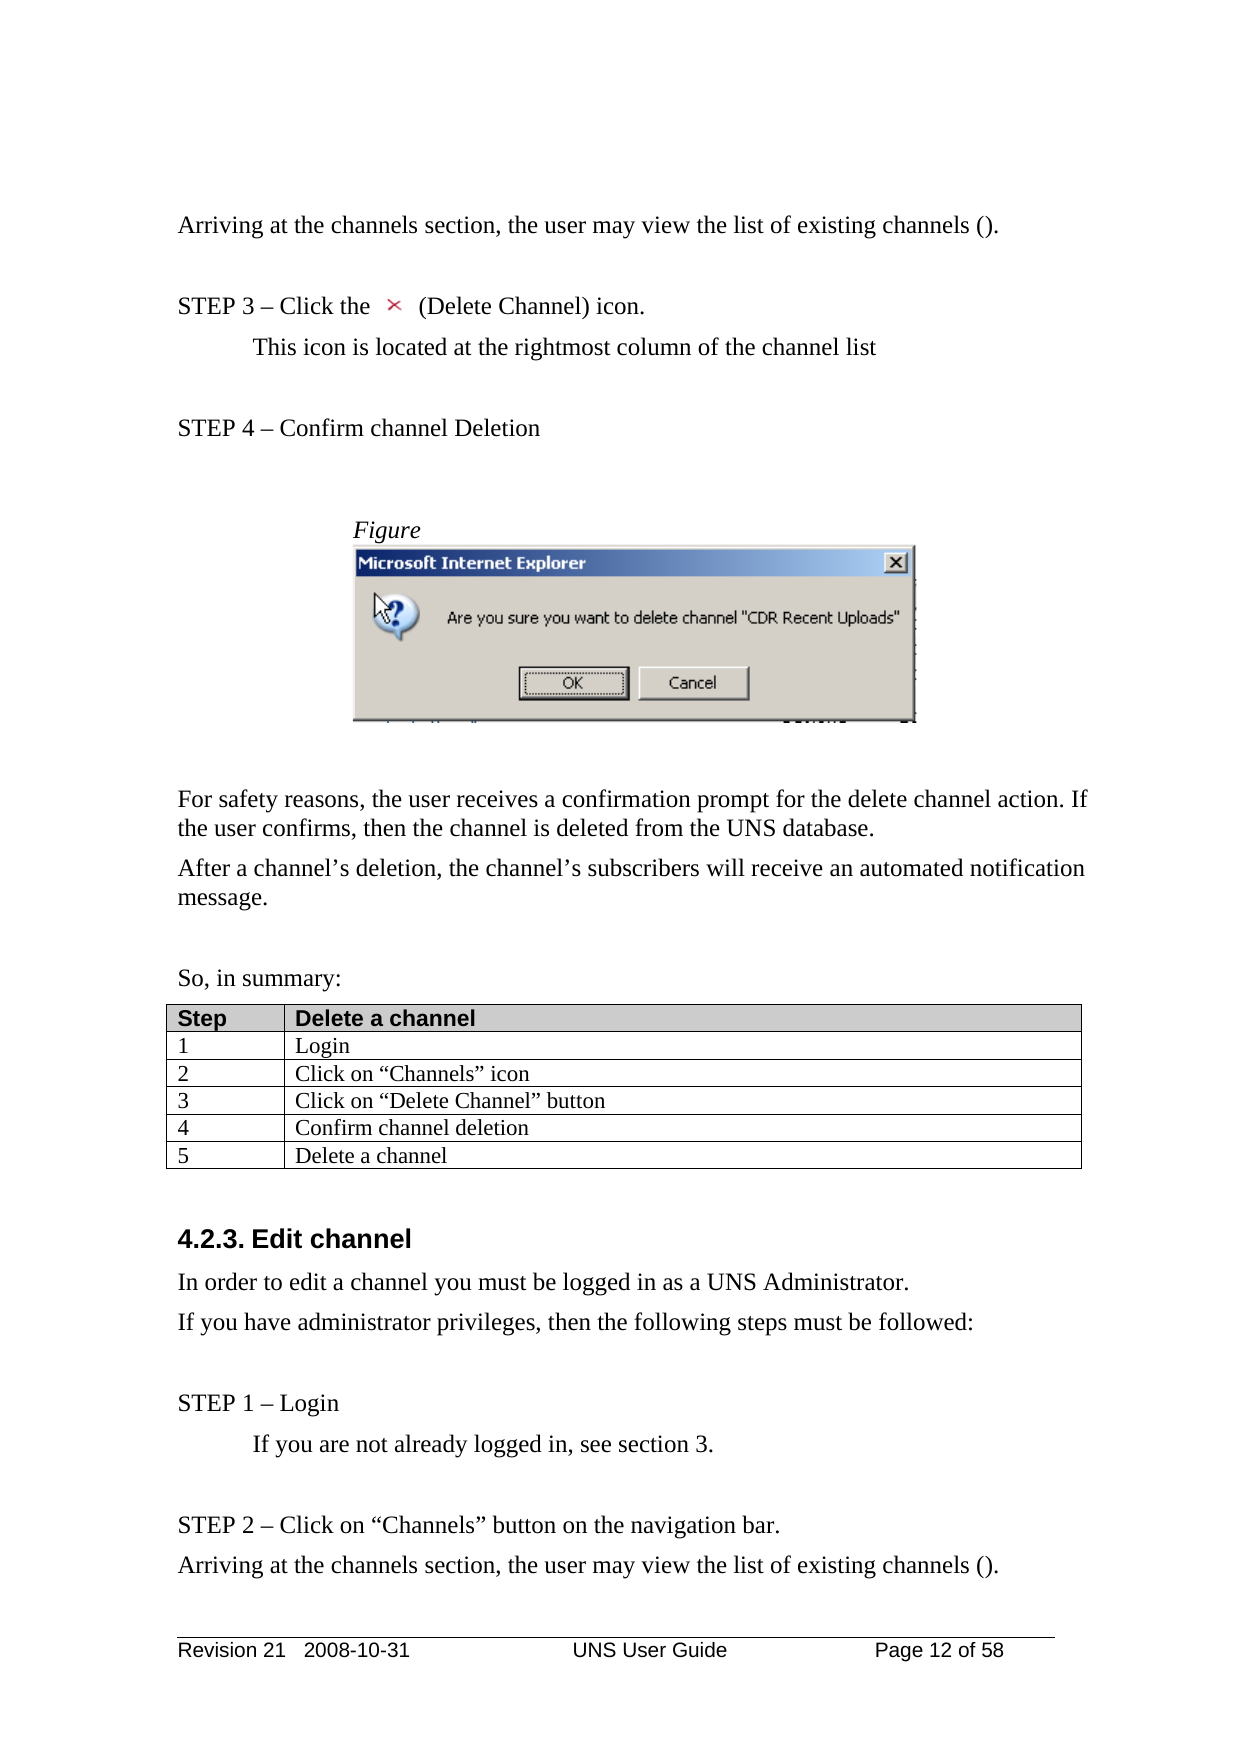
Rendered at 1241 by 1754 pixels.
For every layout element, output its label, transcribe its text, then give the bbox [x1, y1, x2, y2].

text This icon is located at the rightmost column of the channel list [177, 332, 1092, 361]
table_cell 4 [167, 1115, 284, 1141]
table_cell Click on “Delete Channel” button [285, 1087, 1081, 1113]
table_cell 1 [167, 1032, 284, 1059]
text Arriving at the channels section, the user may view the list of existing channels (). [177, 210, 1092, 239]
table_header Delete a channel [285, 1005, 1081, 1031]
picture [352, 544, 917, 723]
table_cell Confirm channel deletion [285, 1115, 1081, 1141]
subtitle Edit channel [177, 1223, 1092, 1254]
text If you are not already logged in, see section 3. [177, 1429, 1092, 1458]
text So, in summary: [177, 963, 1092, 992]
table_cell 5 [167, 1142, 284, 1168]
picture [385, 297, 404, 312]
table_header Step [167, 1005, 284, 1031]
text STEP 3 – Click the (Delete Channel) icon. [177, 291, 1092, 320]
text STEP 1 – Login [177, 1388, 1092, 1417]
text After a channel’s deletion, the channel’s subscribers will receive an automated notification message. [177, 853, 1092, 911]
text If you have administrator privileges, then the following steps must be followed: [177, 1307, 1092, 1336]
table_cell 3 [167, 1087, 284, 1113]
table_cell 2 [167, 1060, 284, 1086]
text STEP 4 – Confirm channel Deletion [177, 413, 1092, 442]
text Arriving at the channels section, the user may view the list of existing channels (). [177, 1550, 1092, 1579]
table_cell Click on “Channels” icon [285, 1060, 1081, 1086]
text For safety reasons, the user receives a confirmation prompt for the delete channel action. If the user confirms, then the channel is deleted from the UNS database. [177, 784, 1092, 842]
table_cell Login [285, 1032, 1081, 1059]
table_cell Delete a channel [285, 1142, 1081, 1168]
text In order to edit a channel you must be logged in as a UNS Administrator. [177, 1267, 1092, 1296]
text STEP 2 – Click on “Channels” button on the navigation bar. [177, 1510, 1092, 1539]
